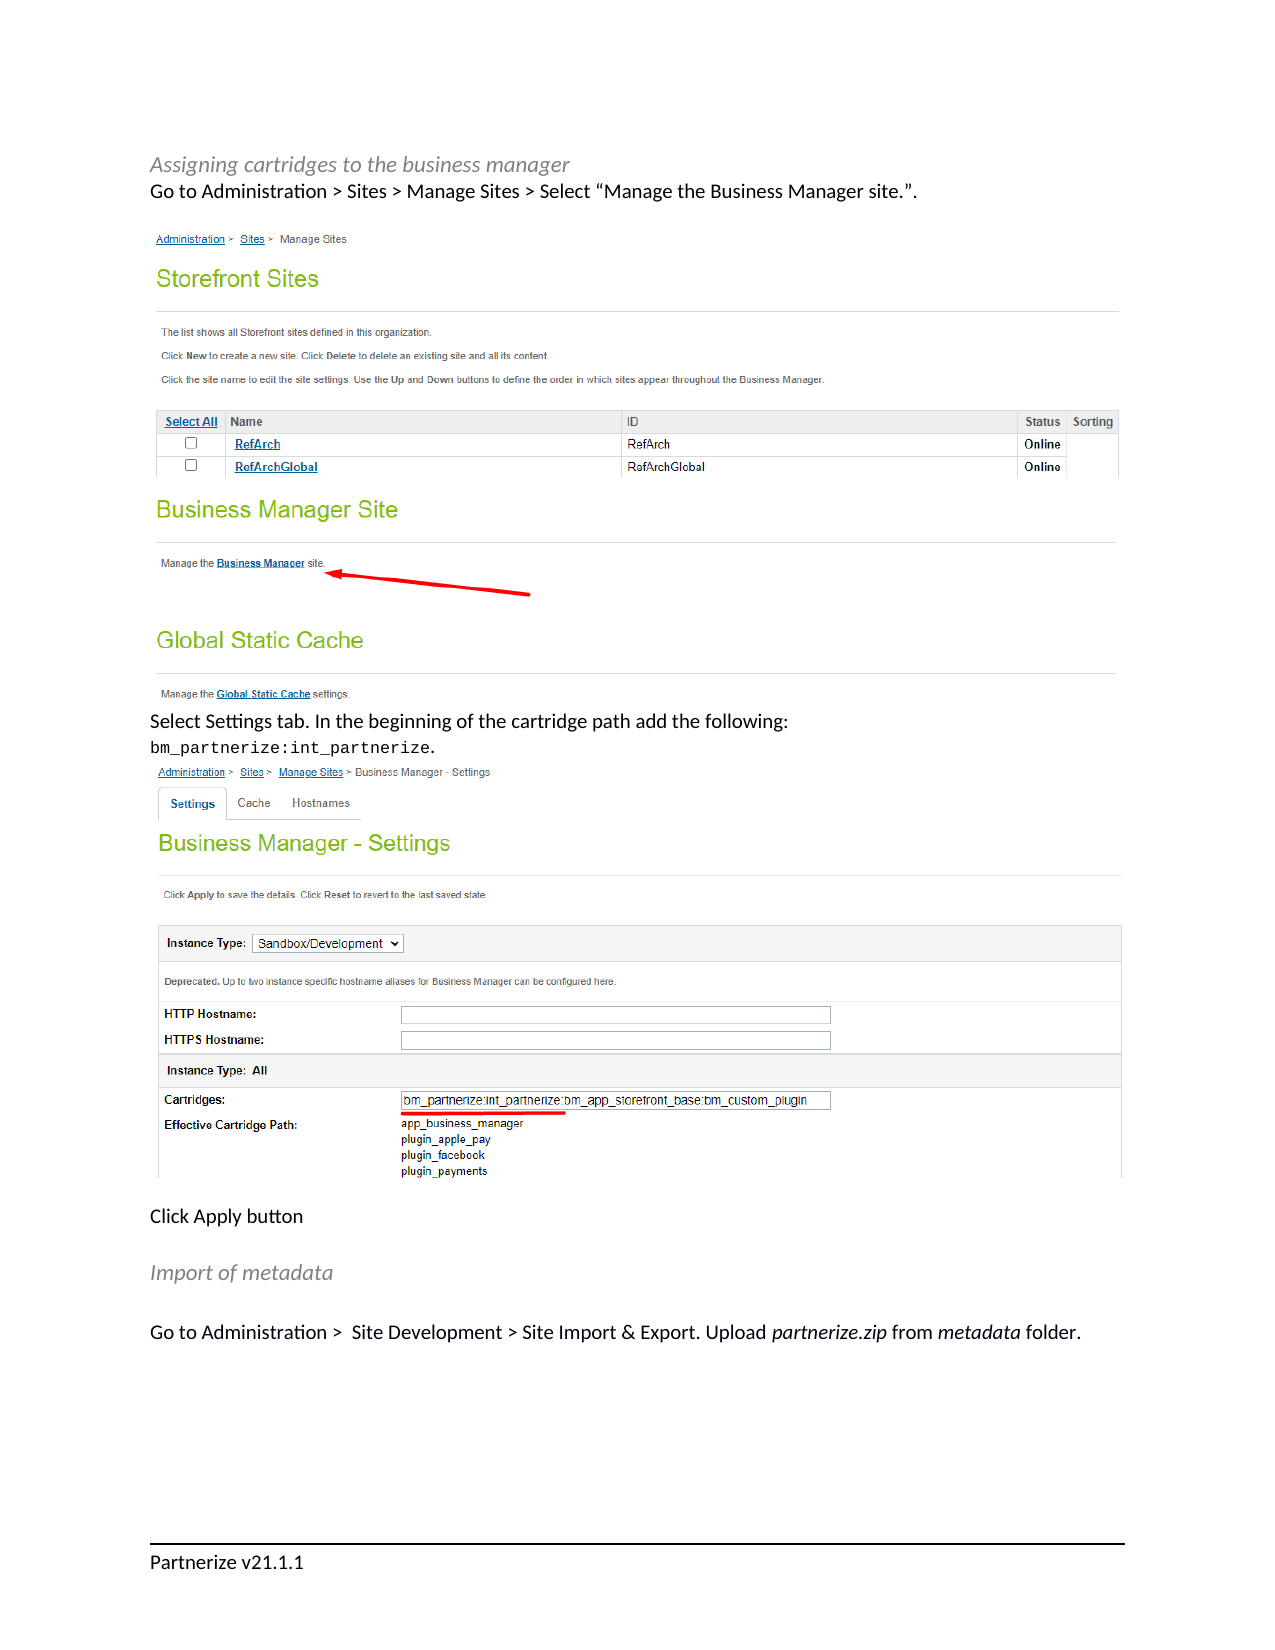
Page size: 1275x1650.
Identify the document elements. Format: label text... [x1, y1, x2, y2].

picture [150, 758, 1125, 1178]
text Select Settings tab. In the beginning of the cartridge path add the following: bm_partnerize:int_partnerize. [150, 708, 1125, 758]
text Click Apply button [150, 1203, 1125, 1228]
text Go to Administration > Site Development > Site Import & Export. Upload partnerize.zip from metadata folder. [150, 1319, 1125, 1345]
text Assigning cartridges to the business manager Go to Administration > Sites > Manage Sites > Select “Manage the Business Manager site.”. [150, 150, 1125, 203]
subtitle Import of metadata [150, 1258, 1125, 1286]
picture [150, 228, 1125, 708]
